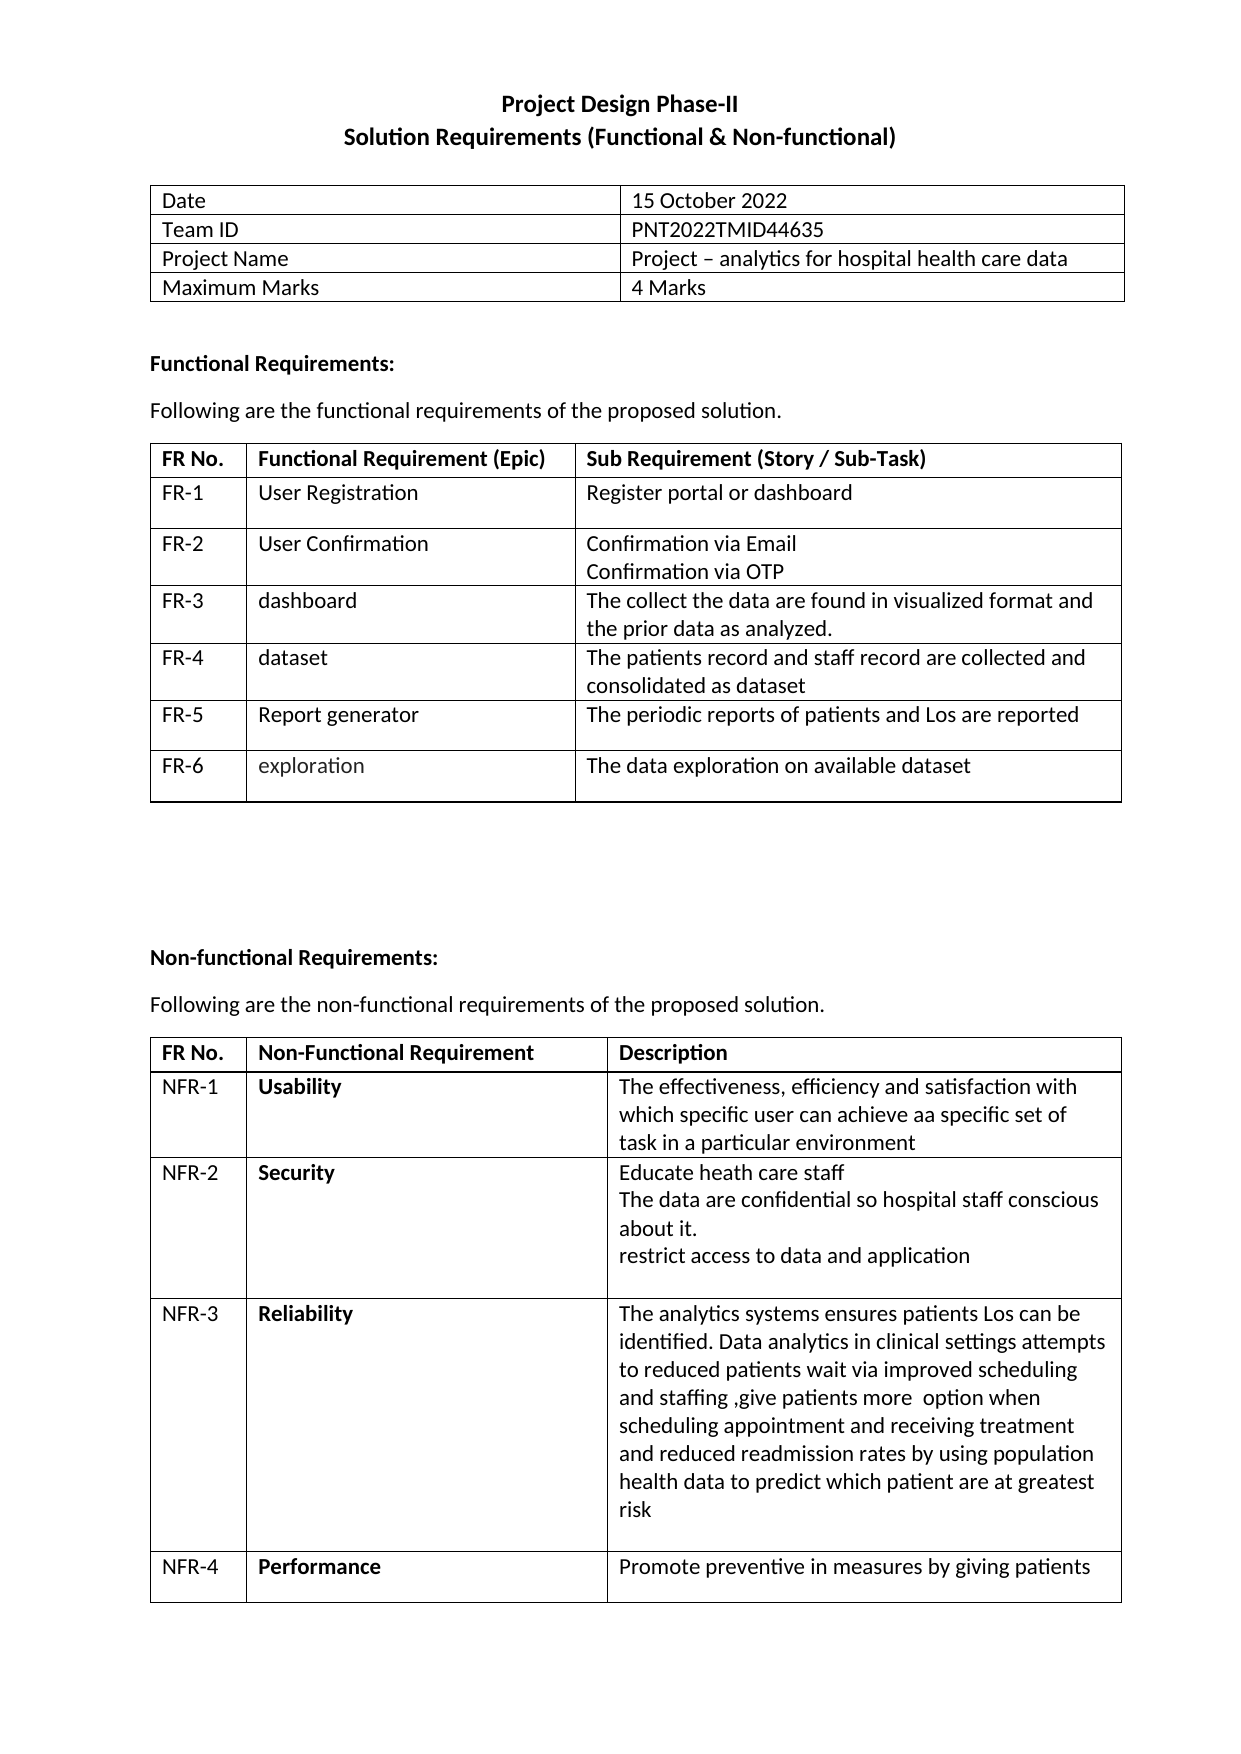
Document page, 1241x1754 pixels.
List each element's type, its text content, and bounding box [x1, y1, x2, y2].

table_cell dashboard [247, 586, 575, 642]
table_cell PNT2022TMID44635 [621, 215, 1124, 243]
table_cell The periodic reports of patients and Los are reported [576, 701, 1121, 750]
table_header FR No. [151, 444, 246, 477]
table_cell NFR-4 [151, 1552, 246, 1602]
table_cell NFR-3 [151, 1299, 246, 1551]
table_header Sub Requirement (Story / Sub-Task) [576, 444, 1121, 477]
table_cell NFR-1 [151, 1073, 246, 1157]
table_cell Team ID [151, 215, 620, 243]
table_cell User Registration [247, 478, 575, 528]
table_cell Educate heath care staff The data are confidential so hospital staff conscious about it. restrict access to data and application [608, 1158, 1121, 1298]
table_cell Project Name [151, 244, 620, 272]
table_cell Maximum Marks [151, 273, 620, 301]
table_cell FR-5 [151, 701, 246, 750]
table_header Functional Requirement (Epic) [247, 444, 575, 477]
table_cell FR-4 [151, 644, 246, 699]
table_cell exploration [247, 751, 575, 801]
text Non-functional Requirements: [150, 943, 1090, 971]
table_header 15 October 2022 [621, 186, 1124, 214]
table_cell FR-1 [151, 478, 246, 528]
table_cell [608, 1552, 1121, 1602]
table_cell NFR-2 [151, 1158, 246, 1298]
table_cell Project – analytics for hospital health care data [621, 244, 1124, 272]
table_cell The collect the data are found in visualized format and the prior data as analyzed. [576, 586, 1121, 642]
text Project Design Phase-II [150, 89, 1090, 119]
text Functional Requirements: [150, 349, 1090, 377]
table_cell Usability [247, 1073, 607, 1157]
table_cell Security [247, 1158, 607, 1298]
table_cell Register portal or dashboard [576, 478, 1121, 528]
table_cell The patients record and staff record are collected and consolidated as dataset [576, 644, 1121, 699]
table_cell Confirmation via Email Confirmation via OTP [576, 529, 1121, 585]
table_cell dataset [247, 644, 575, 699]
text Following are the non-functional requirements of the proposed solution. [150, 990, 1090, 1018]
table_header Description [608, 1038, 1121, 1071]
text Solution Requirements (Functional & Non-functional) [150, 122, 1090, 152]
table_cell FR-6 [151, 751, 246, 801]
table_cell User Confirmation [247, 529, 575, 585]
table_cell Report generator [247, 701, 575, 750]
table_cell FR-3 [151, 586, 246, 642]
table_cell The data exploration on available dataset [576, 751, 1121, 801]
table_cell The effectiveness, efficiency and satisfaction with which specific user can achieve aa specific set of task in a particular environment [608, 1073, 1121, 1157]
table_cell Performance [247, 1552, 607, 1602]
table_cell 4 Marks [621, 273, 1124, 301]
text Following are the functional requirements of the proposed solution. [150, 396, 1090, 424]
table_header FR No. [151, 1038, 246, 1071]
table_cell FR-2 [151, 529, 246, 585]
table_cell The analytics systems ensures patients Los can be identified. Data analytics in clinical settings attempts to reduced patients wait via improved scheduling and staffing ,give patients more option when scheduling appointment and receiving treatment and reduced readmission rates by using population health data to predict which patient are at greatest risk [608, 1299, 1121, 1551]
table_cell Reliability [247, 1299, 607, 1551]
table_header Date [151, 186, 620, 214]
table_header Non-Functional Requirement [247, 1038, 607, 1071]
